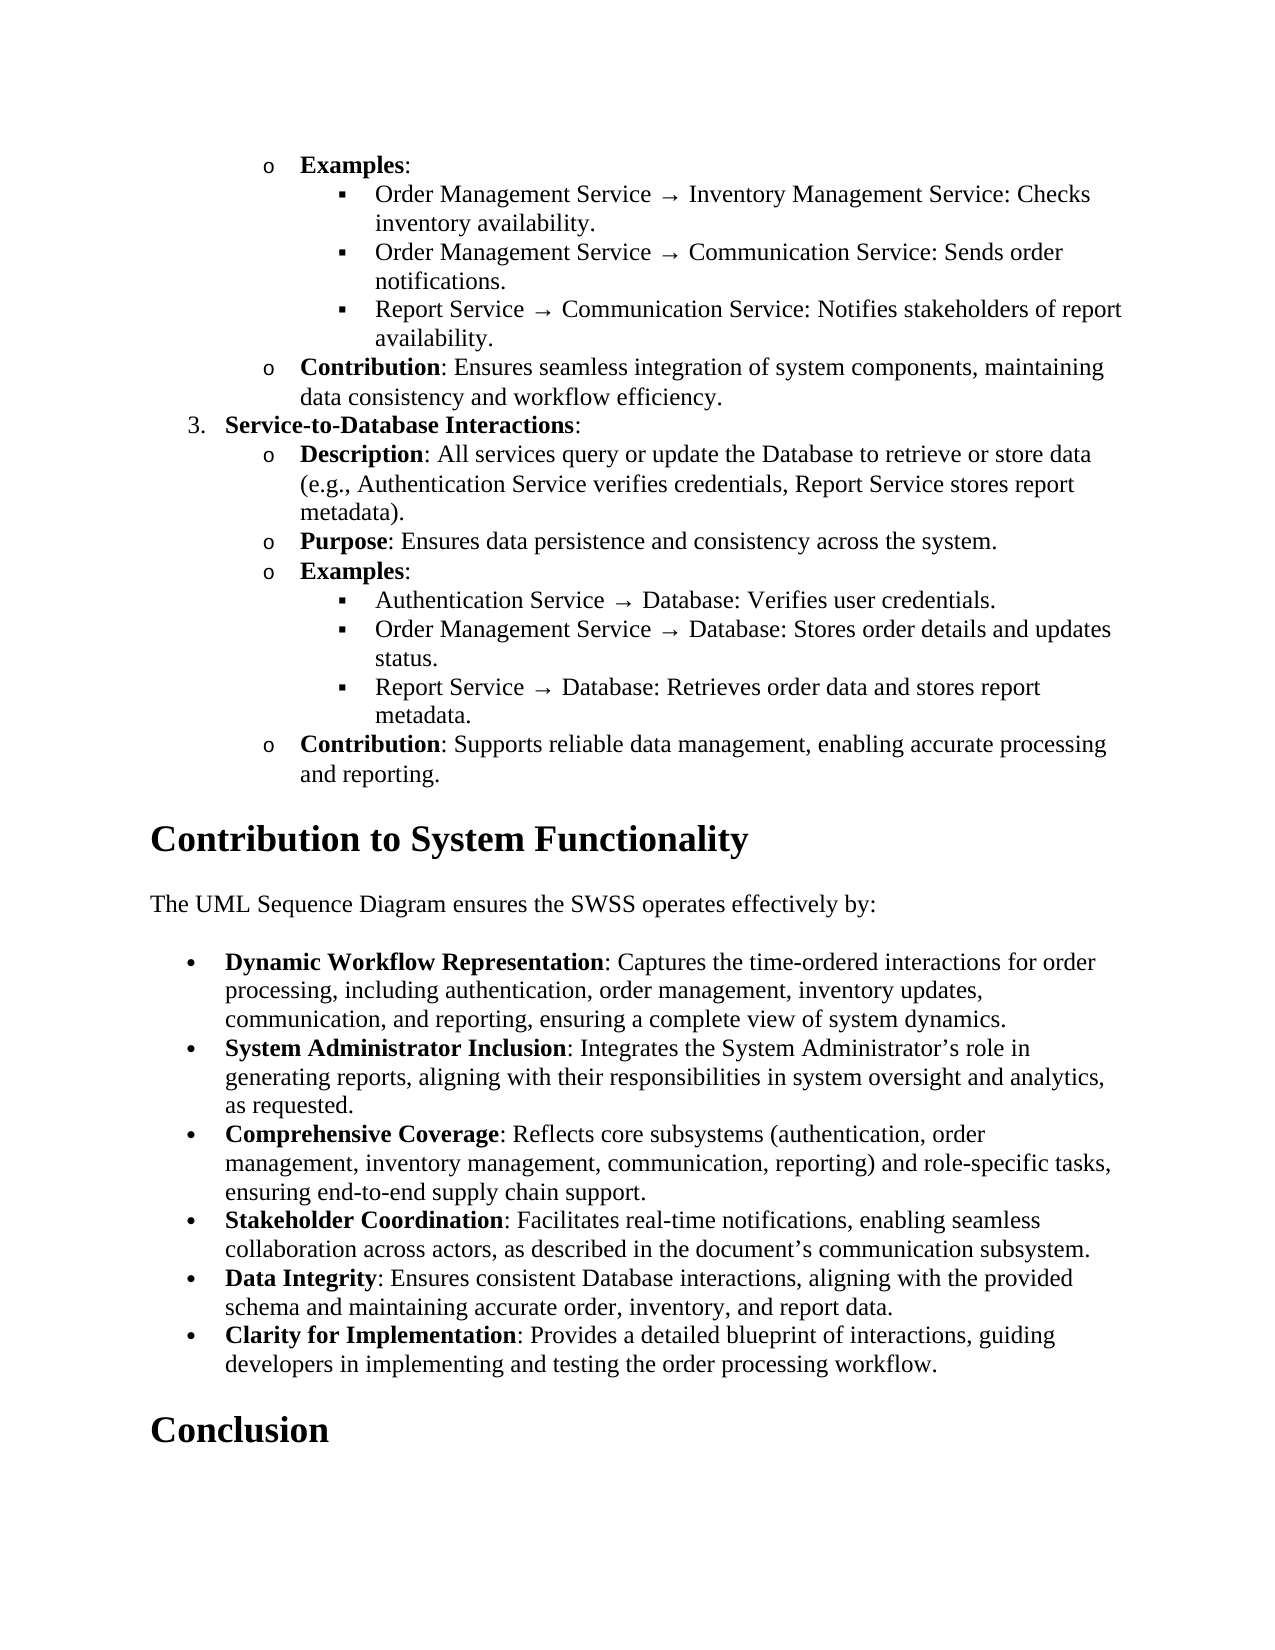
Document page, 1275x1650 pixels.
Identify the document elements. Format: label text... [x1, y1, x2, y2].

list Order Management Service → Communication Service: Sends order notifications. [337, 237, 1125, 294]
list System Administrator Inclusion: Integrates the System Administrator’s role in generating reports, aligning with their responsibilities in system oversight and analytics, as requested. [187, 1033, 1125, 1119]
list Service-to-Database Interactions: [187, 410, 1125, 439]
list Dynamic Workflow Representation: Captures the time-ordered interactions for order processing, including authentication, order management, inventory updates, communication, and reporting, ensuring a complete view of system dynamics. [187, 947, 1125, 1033]
list Order Management Service → Database: Stores order details and updates status. [337, 614, 1125, 672]
list Stakeholder Coordination: Facilitates real-time notifications, enabling seamless collaboration across actors, as described in the document’s communication subsystem. [187, 1206, 1125, 1263]
list Contribution: Ensures seamless integration of system components, maintaining data consistency and workflow efficiency. [262, 352, 1125, 410]
list Report Service → Communication Service: Notifies stakeholders of report availability. [337, 294, 1125, 352]
list Comprehensive Coverage: Reflects core subsystems (authentication, order management, inventory management, communication, reporting) and role-specific tasks, ensuring end-to-end supply chain support. [187, 1119, 1125, 1206]
list Purpose: Ensures data persistence and consistency across the system. [262, 526, 1125, 556]
list Examples: [262, 556, 1125, 585]
list Contribution: Supports reliable data management, enabling accurate processing and reporting. [262, 729, 1125, 787]
list Description: All services query or update the Database to retrieve or store data (e.g., Authentication Service verifies credentials, Report Service stores report metadata). [262, 439, 1125, 526]
text The UML Sequence Diagram ensures the SWSS operates effectively by: [150, 889, 1125, 918]
text Conclusion [150, 1407, 1125, 1450]
list Examples: [262, 150, 1125, 179]
list Clarity for Implementation: Provides a detailed blueprint of interactions, guiding developers in implementing and testing the order processing workflow. [187, 1321, 1125, 1378]
list Authentication Service → Database: Verifies user credentials. [337, 585, 1125, 614]
list Data Integrity: Ensures consistent Database interactions, aligning with the provided schema and maintaining accurate order, inventory, and report data. [187, 1263, 1125, 1321]
text Contribution to System Functionality [150, 817, 1125, 860]
list Report Service → Database: Retrieves order data and stores report metadata. [337, 672, 1125, 729]
list Order Management Service → Inventory Management Service: Checks inventory availability. [337, 179, 1125, 237]
